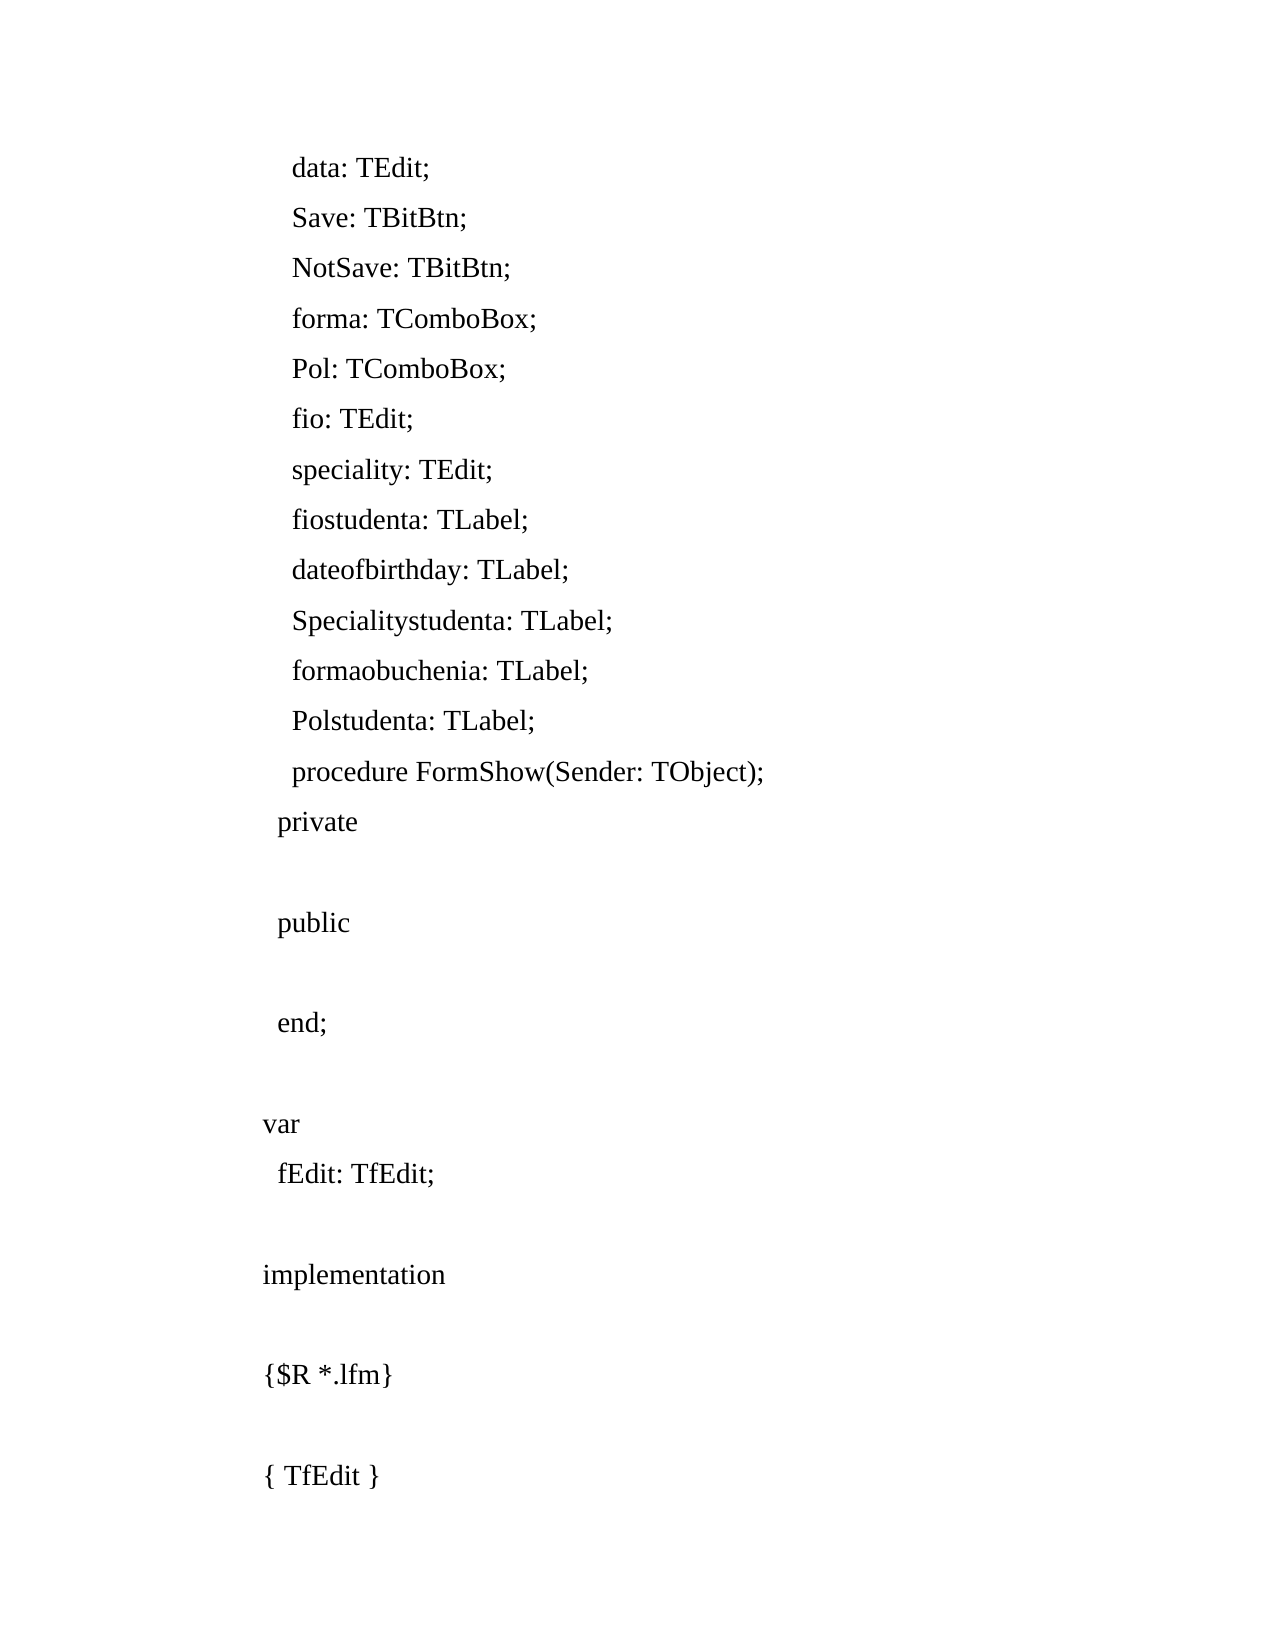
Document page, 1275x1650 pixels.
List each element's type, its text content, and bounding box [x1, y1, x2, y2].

list {$R *.lfm} [262, 1357, 1125, 1391]
list Specialitystudenta: TLabel; [262, 603, 1125, 636]
list data: TEdit; [262, 150, 1125, 183]
list fiostudenta: TLabel; [262, 502, 1125, 536]
list formaobuchenia: TLabel; [262, 653, 1125, 687]
list Save: TBitBtn; [262, 200, 1125, 234]
list public [262, 905, 1125, 938]
list NotSave: TBitBtn; [262, 251, 1125, 284]
list implementation [262, 1257, 1125, 1290]
list Pol: TComboBox; [262, 351, 1125, 385]
list var [262, 1106, 1125, 1139]
list Polstudenta: TLabel; [262, 703, 1125, 737]
list private [262, 804, 1125, 838]
list speciality: TEdit; [262, 452, 1125, 485]
list end; [262, 1005, 1125, 1039]
list { TfEdit } [262, 1458, 1125, 1492]
list forma: TComboBox; [262, 301, 1125, 334]
list fio: TEdit; [262, 402, 1125, 435]
list procedure FormShow(Sender: TObject); [262, 754, 1125, 787]
list dateofbirthday: TLabel; [262, 552, 1125, 586]
list fEdit: TfEdit; [262, 1156, 1125, 1190]
